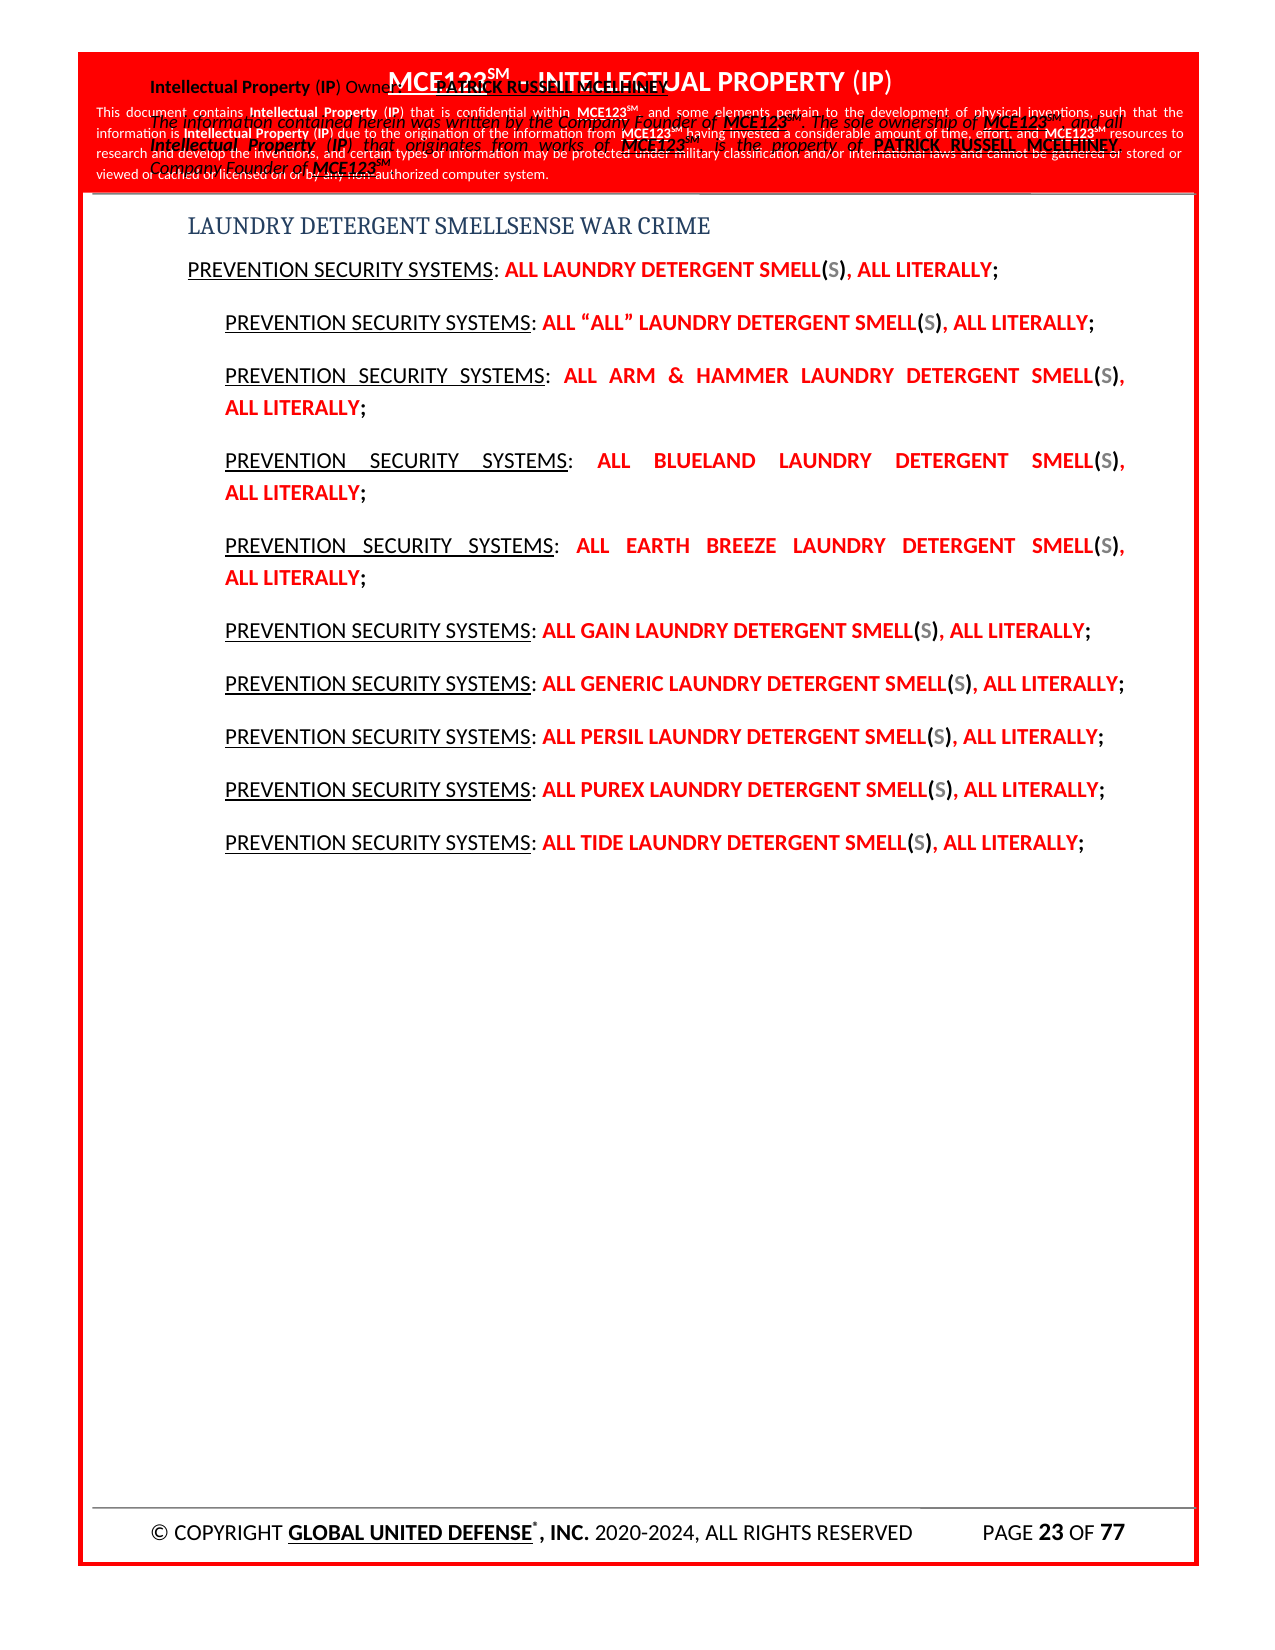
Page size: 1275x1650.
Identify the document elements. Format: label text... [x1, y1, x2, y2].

text PREVENTION SECURITY SYSTEMS: ALL “ALL” LAUNDRY DETERGENT SMELL(S), ALL LITERALLY; [225, 308, 1125, 336]
subtitle LAUNDRY DETERGENT SMELLSENSE WAR CRIME [187, 212, 1125, 240]
text PREVENTION SECURITY SYSTEMS: ALL PUREX LAUNDRY DETERGENT SMELL(S), ALL LITERALLY; [225, 775, 1125, 803]
text PREVENTION SECURITY SYSTEMS: ALL LAUNDRY DETERGENT SMELL(S), ALL LITERALLY; [187, 255, 1125, 283]
text PREVENTION SECURITY SYSTEMS: ALL PERSIL LAUNDRY DETERGENT SMELL(S), ALL LITERALLY; [225, 722, 1125, 750]
text PREVENTION SECURITY SYSTEMS: ALL ARM & HAMMER LAUNDRY DETERGENT SMELL(S), ALL LITERALLY; [225, 361, 1125, 421]
text PREVENTION SECURITY SYSTEMS: ALL BLUELAND LAUNDRY DETERGENT SMELL(S), ALL LITERALLY; [225, 446, 1125, 506]
text PREVENTION SECURITY SYSTEMS: ALL TIDE LAUNDRY DETERGENT SMELL(S), ALL LITERALLY; [225, 828, 1125, 856]
text PREVENTION SECURITY SYSTEMS: ALL EARTH BREEZE LAUNDRY DETERGENT SMELL(S), ALL LITERALLY; [225, 531, 1125, 591]
text PREVENTION SECURITY SYSTEMS: ALL GAIN LAUNDRY DETERGENT SMELL(S), ALL LITERALLY; [225, 616, 1125, 644]
text PREVENTION SECURITY SYSTEMS: ALL GENERIC LAUNDRY DETERGENT SMELL(S), ALL LITERALLY; [225, 669, 1125, 697]
